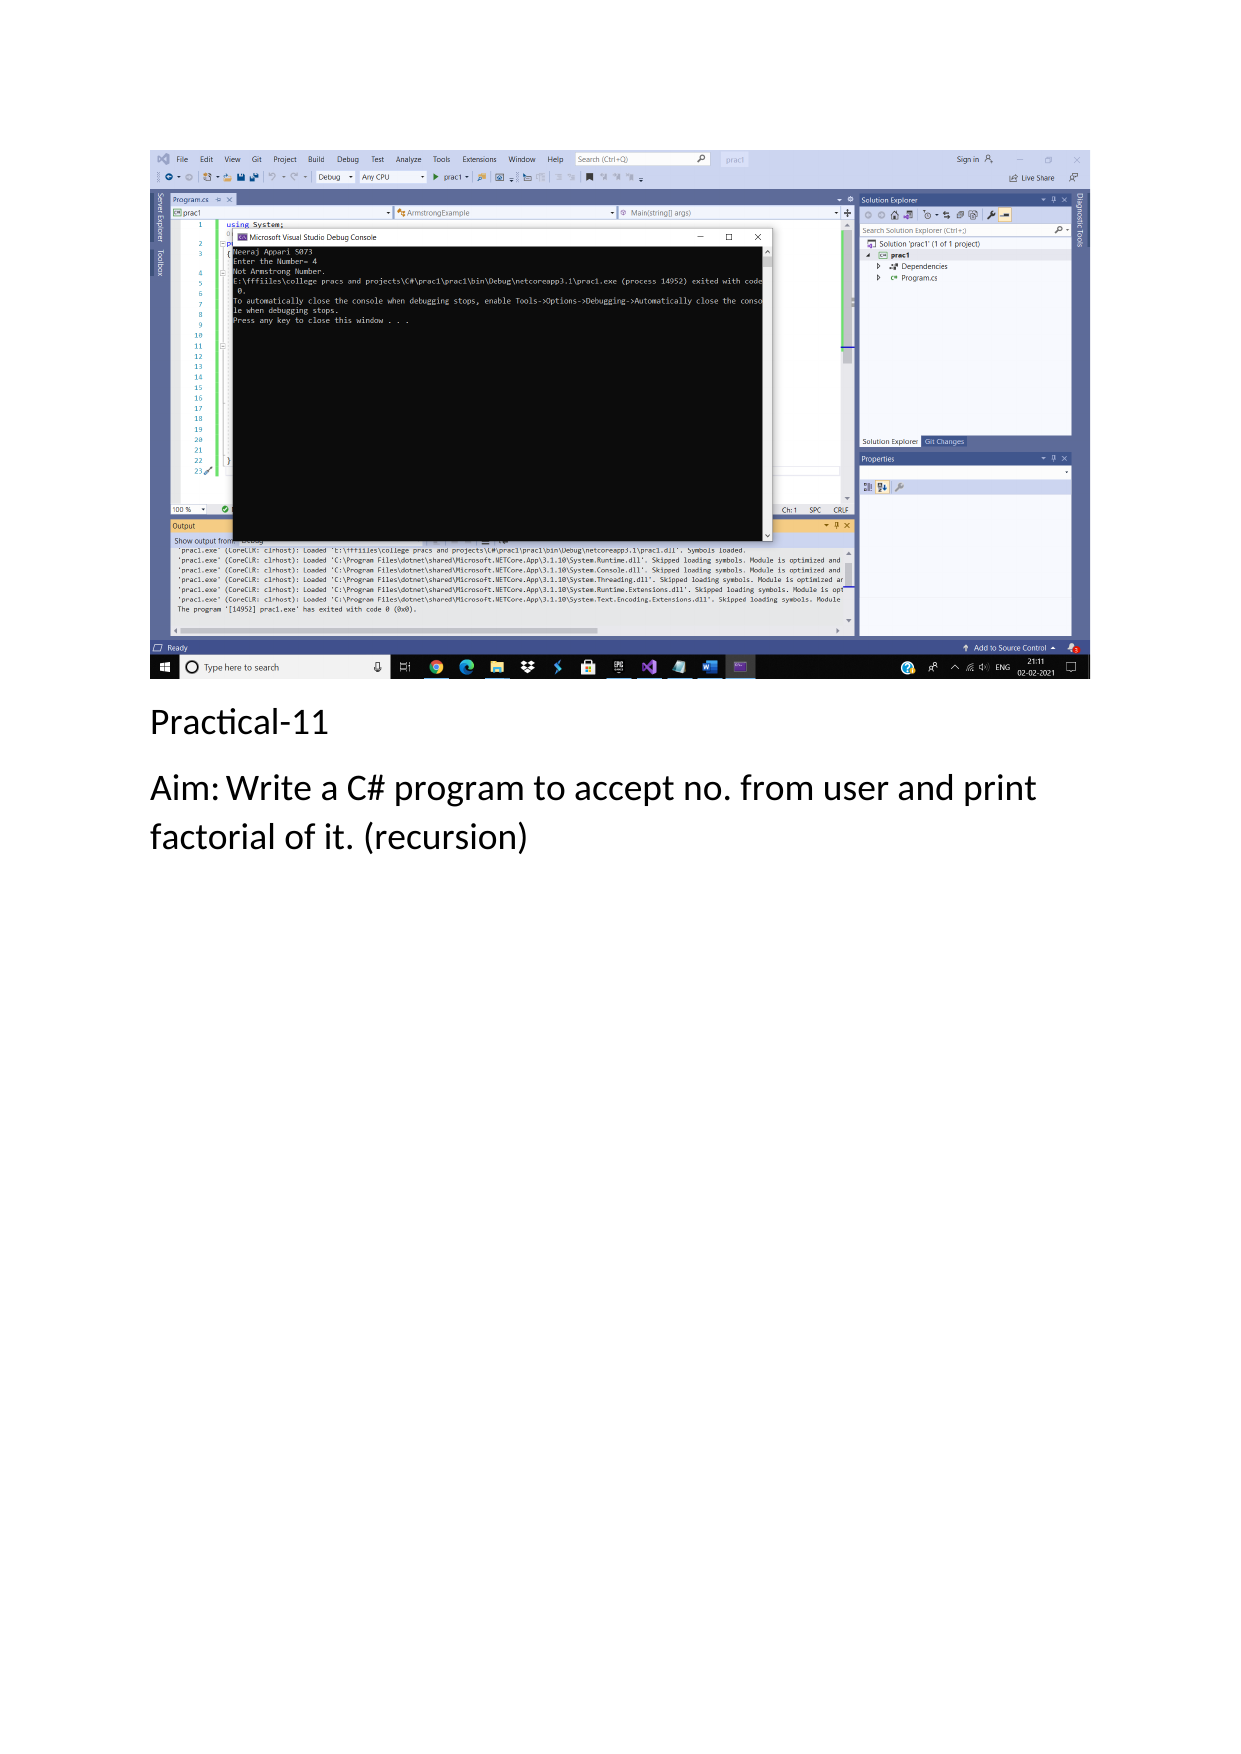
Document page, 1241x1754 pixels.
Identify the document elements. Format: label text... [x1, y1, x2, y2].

text Practical-11 [150, 698, 1090, 743]
text Aim: Write a C# program to accept no. from user and print factorial of it. (recursion) [150, 764, 1090, 859]
picture [150, 150, 1091, 679]
